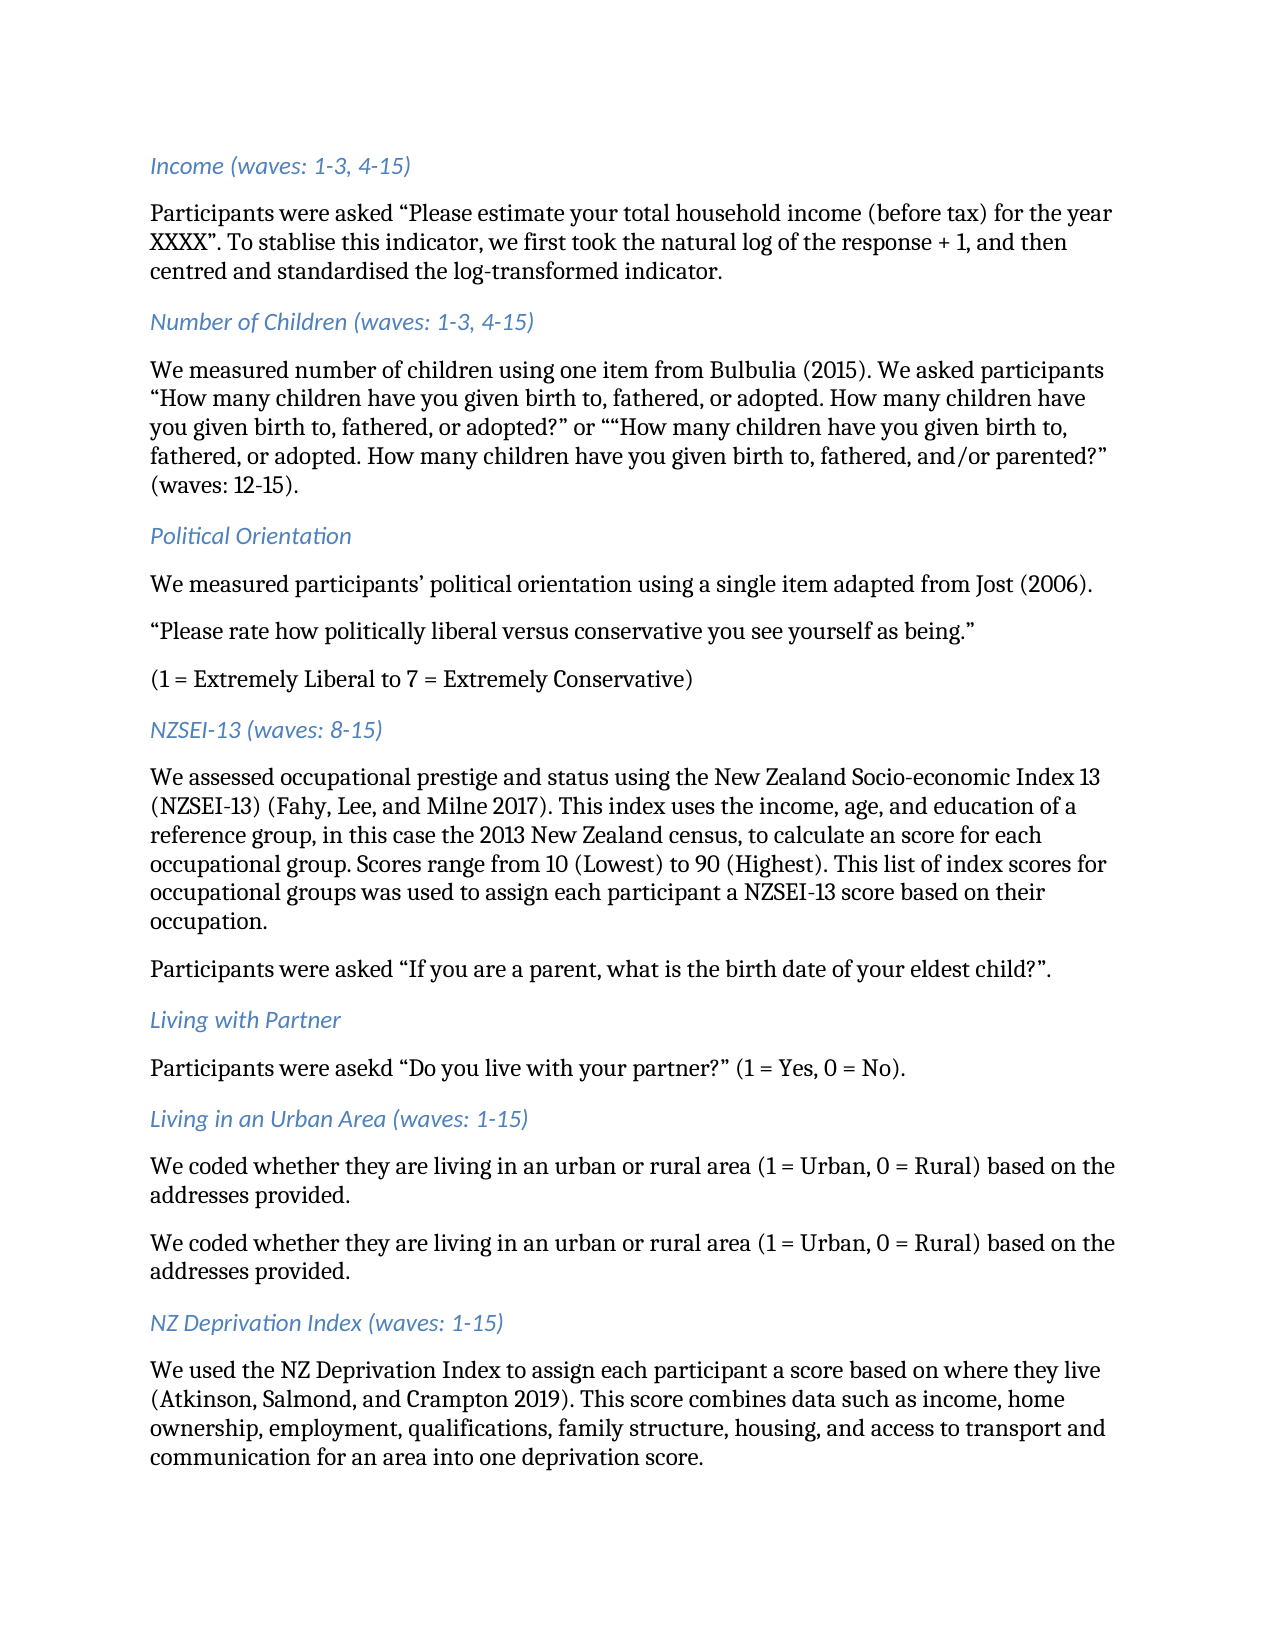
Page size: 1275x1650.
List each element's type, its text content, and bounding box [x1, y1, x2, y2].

subtitle Living with Partner [150, 1004, 1125, 1035]
text We assessed occupational prestige and status using the New Zealand Socio-economic Index 13 (NZSEI-13) (Fahy, Lee, and Milne 2017). This index uses the income, age, and education of a reference group, in this case the 2013 New Zealand census, to calculate an score for each occupational group. Scores range from 10 (Lowest) to 90 (Highest). This list of index scores for occupational groups was used to assign each participant a NZSEI-13 score based on their occupation. [150, 763, 1125, 936]
text Participants were asked “If you are a parent, what is the birth date of your eldest child?”. [150, 954, 1125, 983]
subtitle Political Orientation [150, 520, 1125, 551]
subtitle Number of Children (waves: 1-3, 4-15) [150, 306, 1125, 337]
text We coded whether they are living in an urban or rural area (1 = Urban, 0 = Rural) based on the addresses provided. [150, 1152, 1125, 1210]
text We coded whether they are living in an urban or rural area (1 = Urban, 0 = Rural) based on the addresses provided. [150, 1228, 1125, 1286]
text Participants were asked “Please estimate your total household income (before tax) for the year XXXX”. To stablise this indicator, we first took the natural log of the response + 1, and then centred and standardised the log-transformed indicator. [150, 199, 1125, 286]
subtitle Income (waves: 1-3, 4-15) [150, 150, 1125, 181]
text (1 = Extremely Liberal to 7 = Extremely Conservative) [150, 664, 1125, 693]
subtitle NZSEI-13 (waves: 8-15) [150, 714, 1125, 744]
text We measured number of children using one item from Bulbulia (2015). We asked participants “How many children have you given birth to, fathered, or adopted. How many children have you given birth to, fathered, or adopted?” or ““How many children have you given birth to, fathered, or adopted. How many children have you given birth to, fathered, and/or parented?” (waves: 12-15). [150, 356, 1125, 499]
text We measured participants’ political orientation using a single item adapted from Jost (2006). [150, 569, 1125, 598]
text Participants were asekd “Do you live with your partner?” (1 = Yes, 0 = No). [150, 1053, 1125, 1082]
subtitle NZ Deprivation Index (waves: 1-15) [150, 1307, 1125, 1337]
text We used the NZ Deprivation Index to assign each participant a score based on where they live (Atkinson, Salmond, and Crampton 2019). This score combines data such as income, home ownership, employment, qualifications, family structure, housing, and access to transport and communication for an area into one deprivation score. [150, 1356, 1125, 1471]
subtitle Living in an Urban Area (waves: 1-15) [150, 1103, 1125, 1133]
text “Please rate how politically liberal versus conservative you see yourself as being.” [150, 617, 1125, 646]
